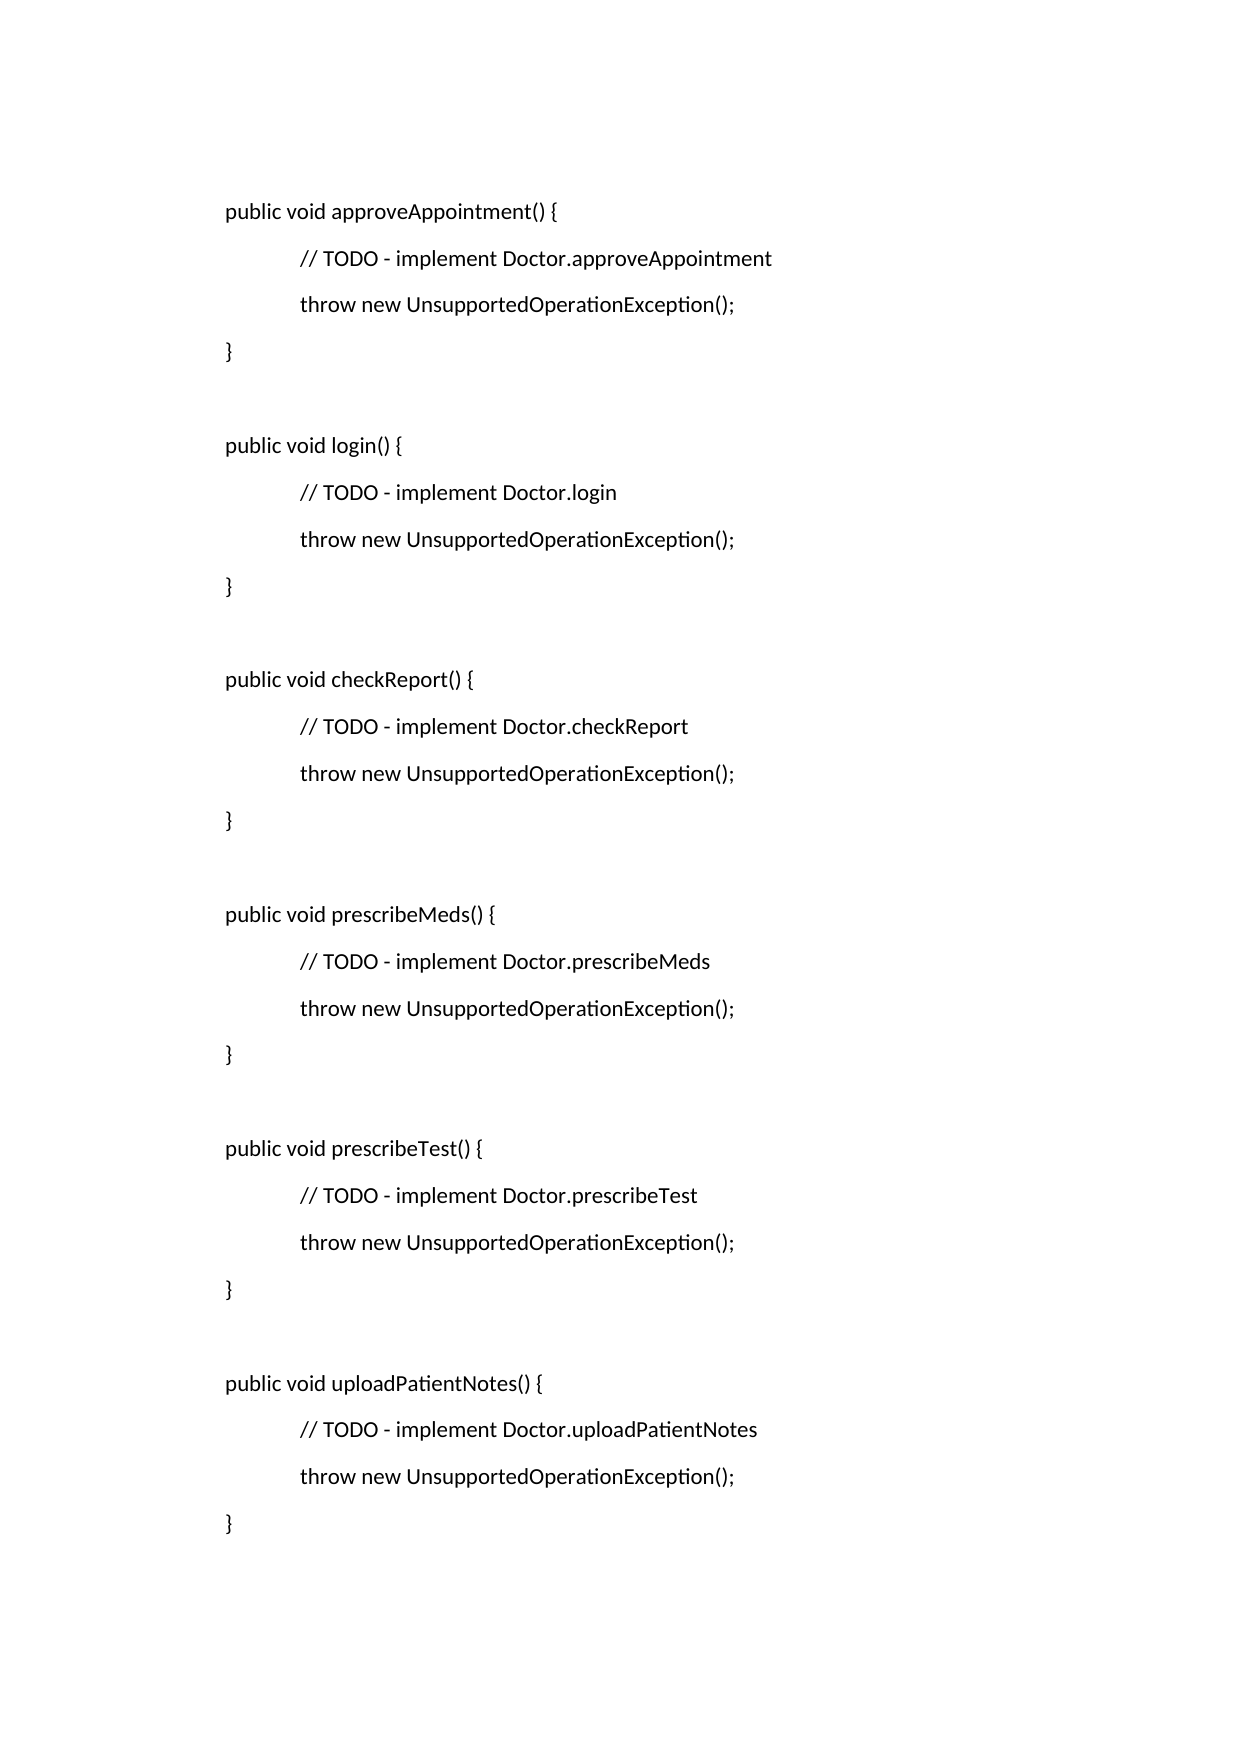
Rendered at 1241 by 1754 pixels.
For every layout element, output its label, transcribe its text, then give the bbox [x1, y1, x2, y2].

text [150, 291, 1090, 319]
text public void uploadPatientNotes() { [150, 1369, 1090, 1397]
text } [150, 337, 1090, 366]
text public void login() { [150, 431, 1090, 459]
text // TODO - implement Doctor.login [150, 478, 1090, 506]
text public void prescribeMeds() { [150, 900, 1090, 928]
text // TODO - implement Doctor.approveAppointment [150, 244, 1090, 272]
text // TODO - implement Doctor.checkReport [150, 712, 1090, 741]
text } [150, 572, 1090, 600]
text public void prescribeTest() { [150, 1134, 1090, 1162]
text throw new UnsupportedOperationException(); [150, 1462, 1090, 1491]
text } [150, 1041, 1090, 1069]
text } [150, 1509, 1090, 1537]
text } [150, 806, 1090, 834]
text public void approveAppointment() { [150, 197, 1090, 225]
text throw new UnsupportedOperationException(); [150, 525, 1090, 553]
text // TODO - implement Doctor.uploadPatientNotes [150, 1416, 1090, 1444]
text // TODO - implement Doctor.prescribeMeds [150, 947, 1090, 975]
text } [150, 1275, 1090, 1303]
text throw new UnsupportedOperationException(); [150, 994, 1090, 1022]
text throw new UnsupportedOperationException(); [150, 1228, 1090, 1256]
text public void checkReport() { [150, 666, 1090, 694]
text throw new UnsupportedOperationException(); [150, 759, 1090, 787]
text // TODO - implement Doctor.prescribeTest [150, 1181, 1090, 1209]
